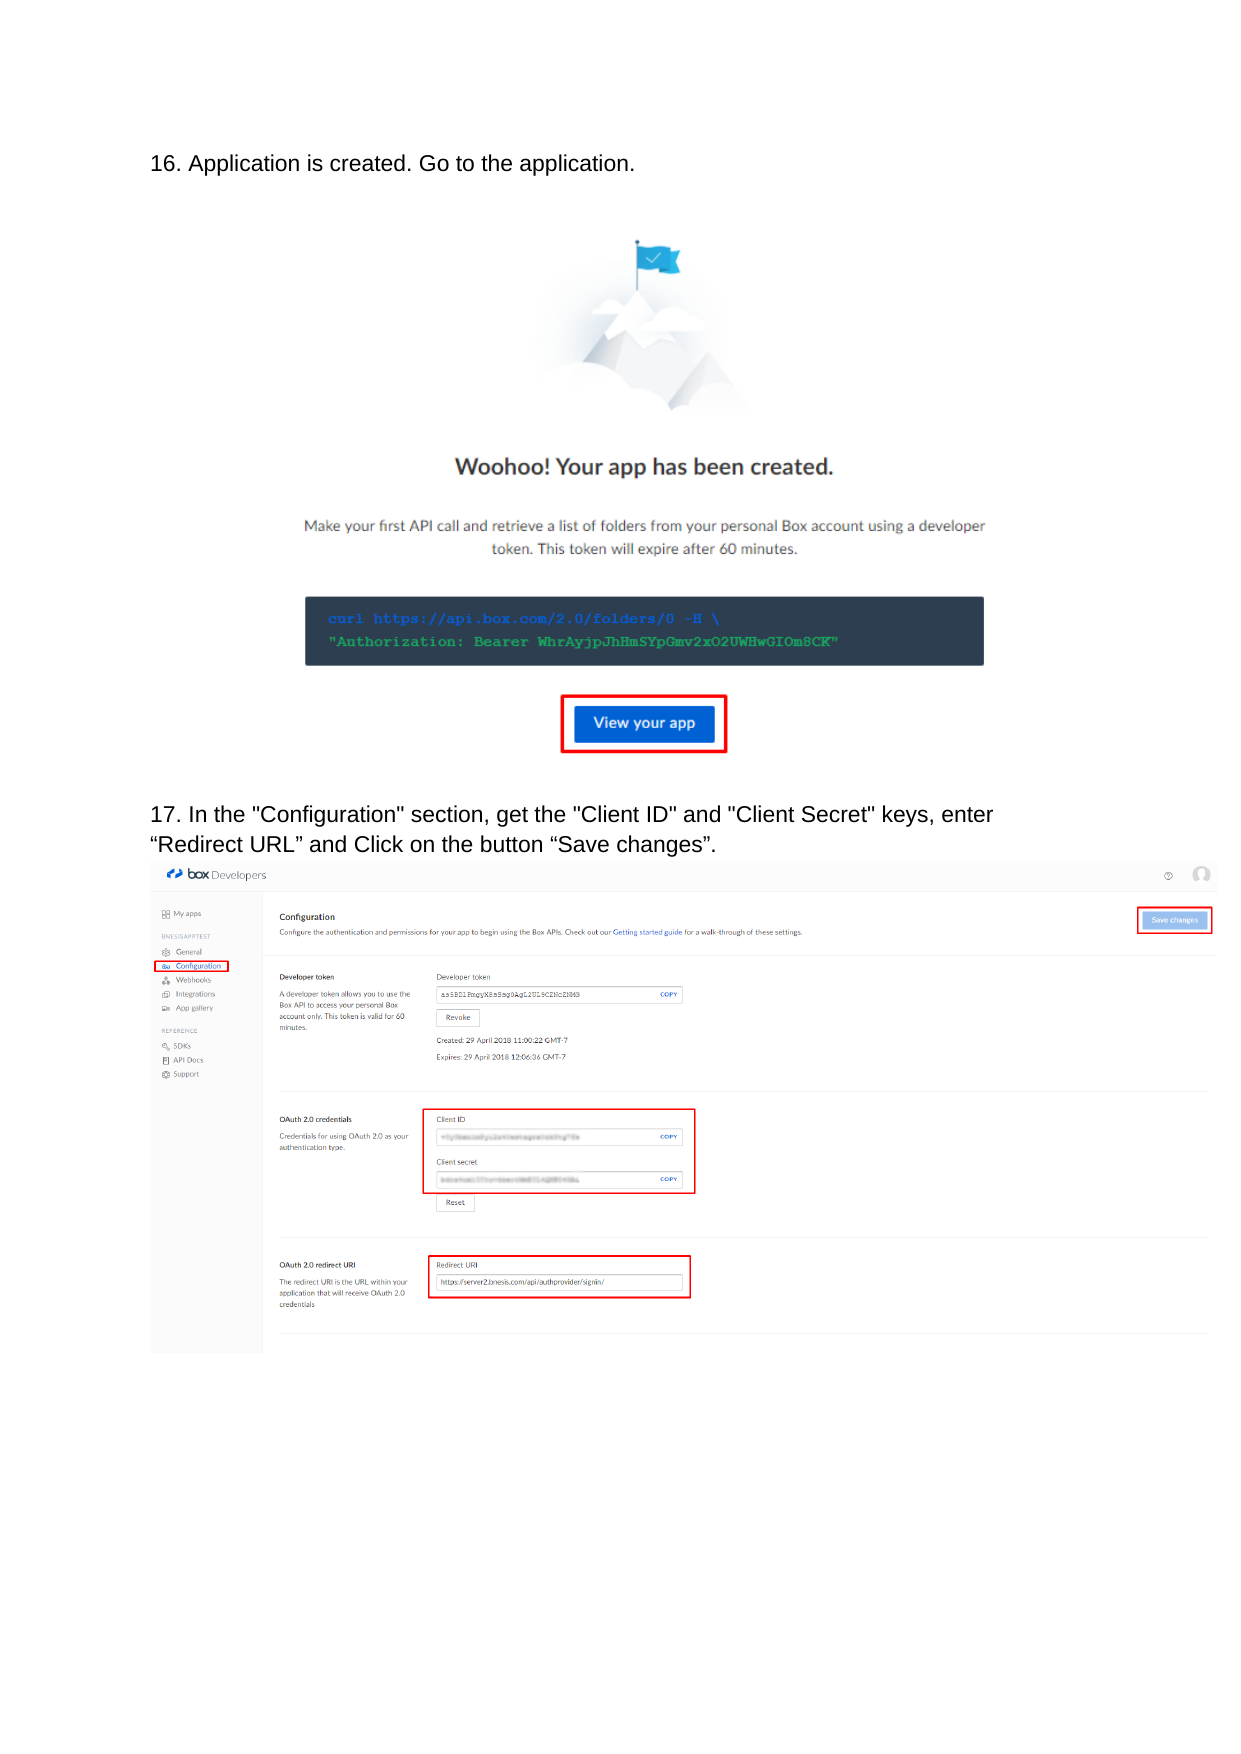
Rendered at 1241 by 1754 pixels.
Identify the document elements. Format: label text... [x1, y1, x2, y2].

picture [150, 180, 1091, 797]
picture [150, 861, 1218, 1353]
text 16. Application is created. Go to the application. [150, 150, 1090, 180]
text 17. In the "Configuration" section, get the "Client ID" and "Client Secret" keys, enter “Redirect URL” and Click on the button “Save changes”. [150, 801, 1090, 857]
